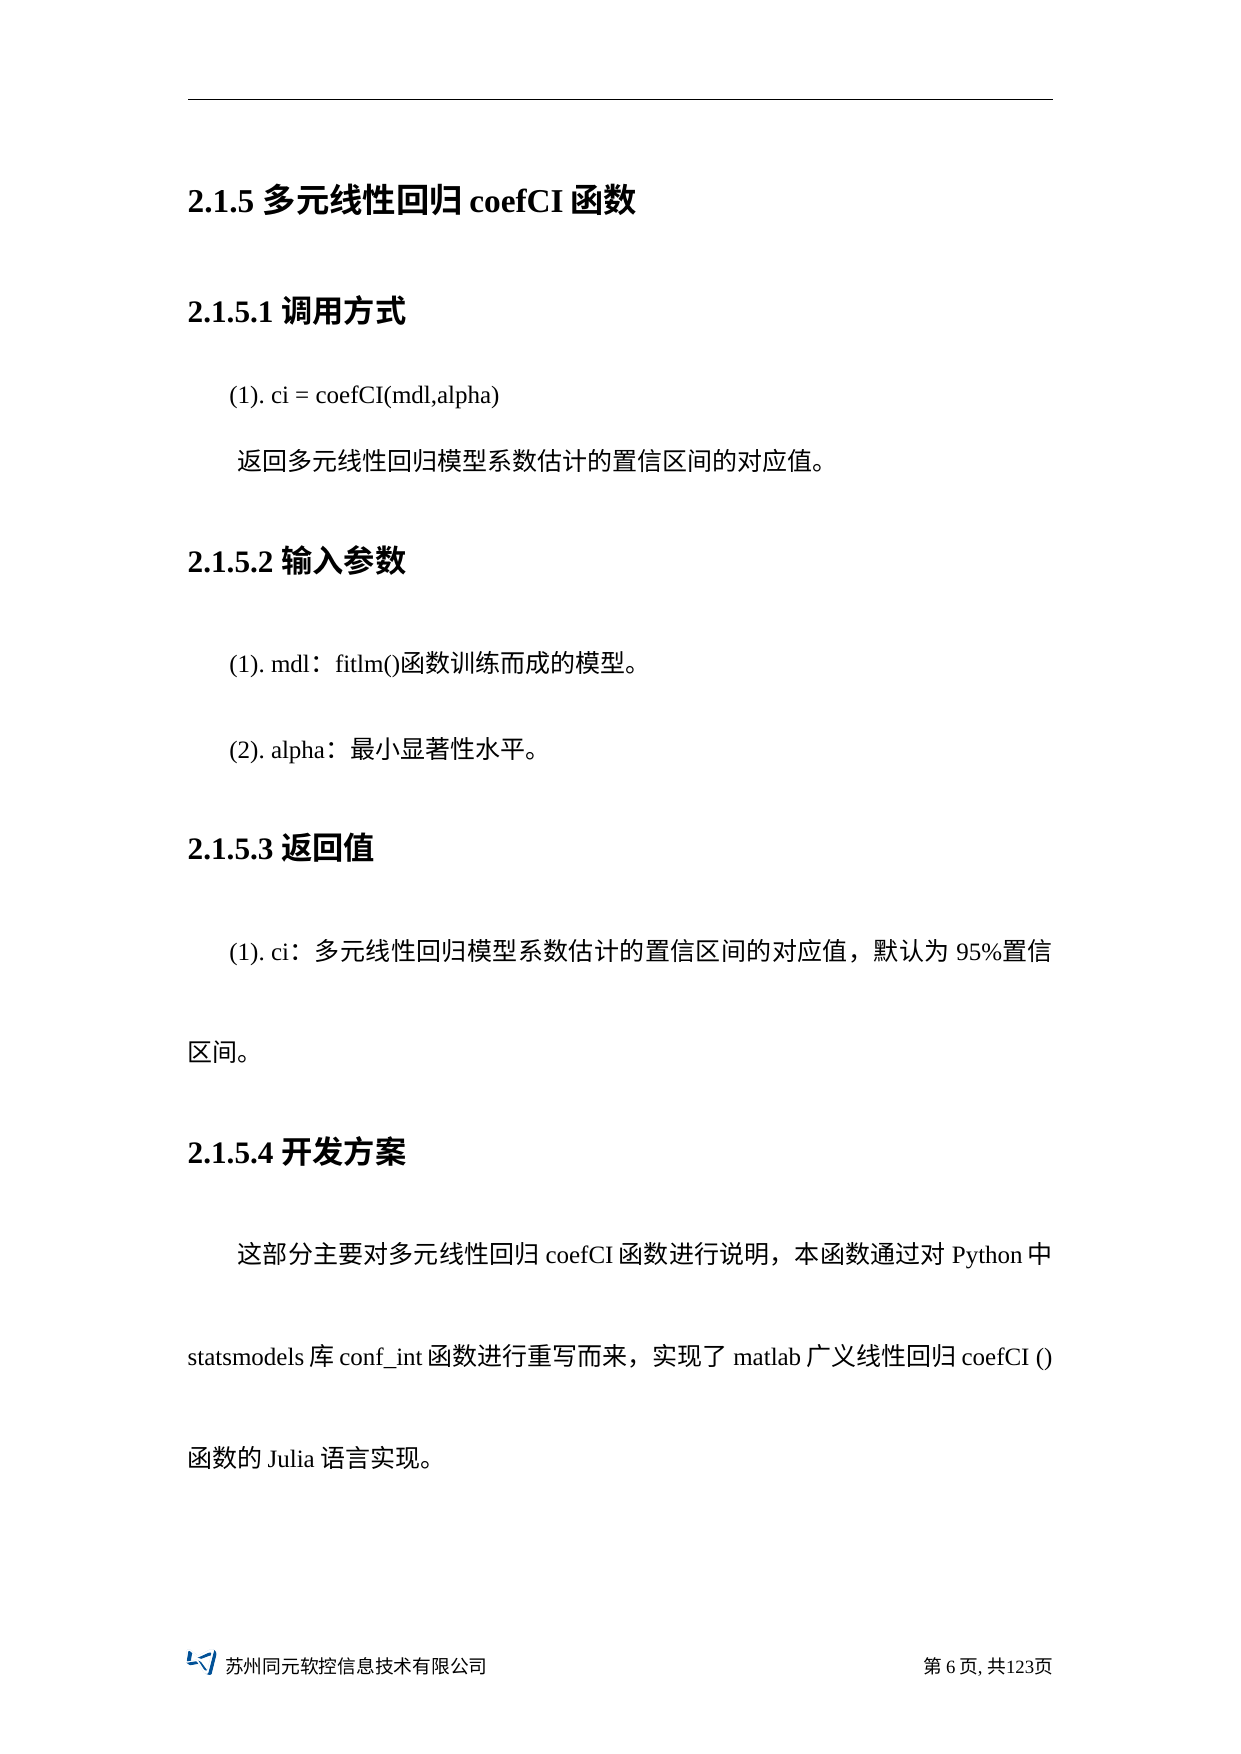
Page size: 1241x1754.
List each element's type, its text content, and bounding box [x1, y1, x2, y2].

picture [186, 1649, 218, 1675]
subtitle 多元线性回归coefCI函数 [187, 164, 1053, 232]
subtitle 开发方案 [187, 1116, 1053, 1183]
subtitle 调用方式 [187, 274, 1053, 342]
text ci = coefCI(mdl,alpha) [187, 378, 1053, 412]
list 这部分主要对多元线性回归coefCI函数进行说明，本函数通过对Python中statsmodels库conf_int函数进行重写而来，实现了matlab广义线性回归coefCI ()函数的Julia语言实现。 [187, 1218, 1053, 1490]
list 返回多元线性回归模型系数估计的置信区间的对应值。 [187, 426, 1053, 494]
subtitle 返回值 [187, 812, 1053, 880]
text ci：多元线性回归模型系数估计的置信区间的对应值，默认为95%置信区间。 [187, 915, 1053, 1085]
text alpha：最小显著性水平。 [187, 713, 1053, 781]
subtitle 输入参数 [187, 524, 1053, 592]
text mdl：fitlm()函数训练而成的模型。 [187, 627, 1053, 695]
